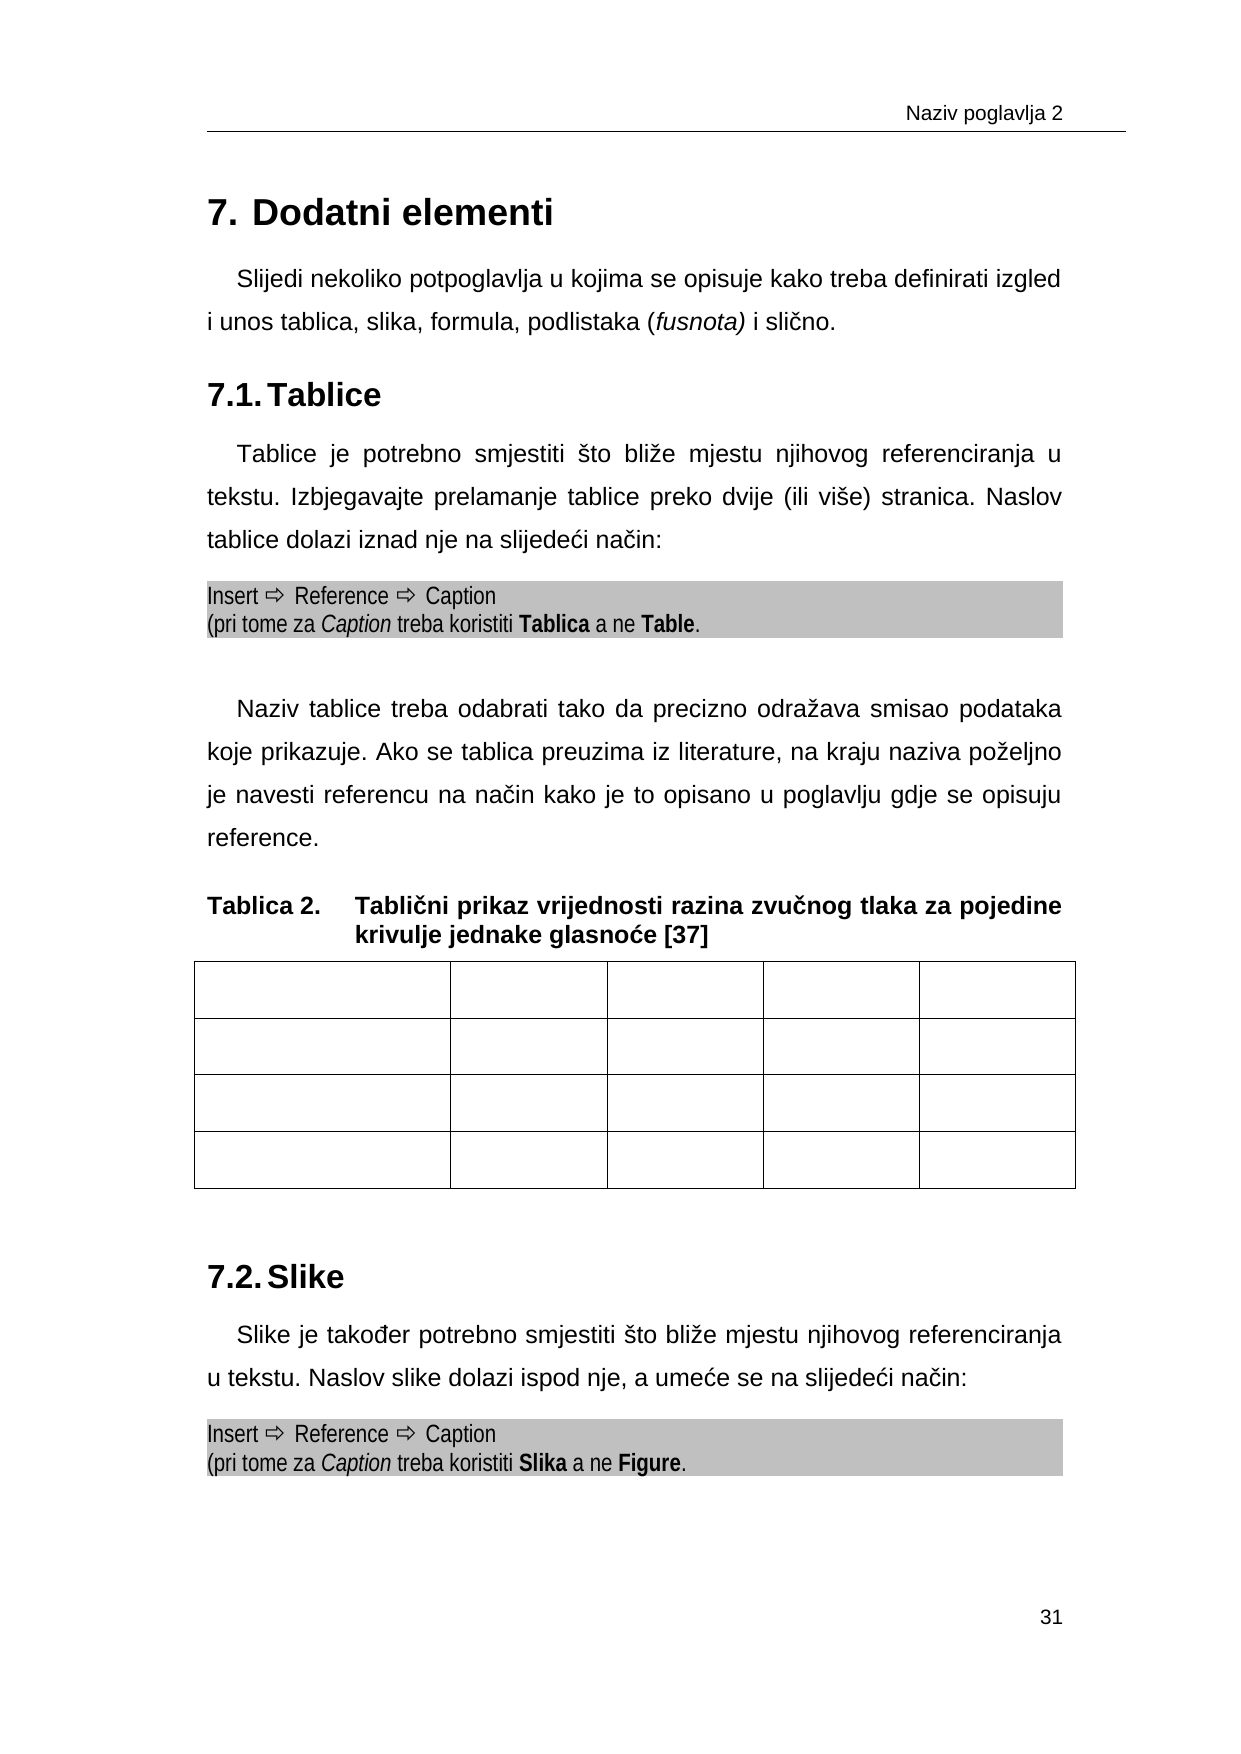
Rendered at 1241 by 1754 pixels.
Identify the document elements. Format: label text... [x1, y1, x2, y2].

table_cell [608, 1075, 763, 1131]
text Tablice je potrebno smjestiti što bliže mjestu njihovog referenciranja u tekstu. Izbjegavajte prelamanje tablice preko dvije (ili više) stranica. Naslov tablice dolazi iznad nje na slijedeći način: [207, 439, 1063, 554]
table_header [608, 962, 763, 1018]
table_cell [920, 1132, 1075, 1187]
table_cell [451, 1075, 607, 1131]
table_header [764, 962, 919, 1018]
table_cell [920, 1075, 1075, 1131]
table_header [195, 962, 450, 1018]
table_cell [195, 1132, 450, 1187]
table_header [920, 962, 1075, 1018]
table_cell [451, 1019, 607, 1074]
subtitle Slike [207, 1257, 1063, 1295]
table_cell [195, 1019, 450, 1074]
table_cell [195, 1075, 450, 1131]
subtitle Dodatni elementi [207, 190, 1063, 233]
text Insert Reference Caption (pri tome za Caption treba koristiti Tablica a ne Table. [207, 581, 1063, 638]
text Slike je također potrebno smjestiti što bliže mjestu njihovog referenciranja u tekstu. Naslov slike dolazi ispod nje, a umeće se na slijedeći način: [207, 1320, 1063, 1392]
table_cell [451, 1132, 607, 1187]
table_cell [608, 1132, 763, 1187]
text Insert Reference Caption (pri tome za Caption treba koristiti Slika a ne Figure. [207, 1419, 1063, 1476]
text Slijedi nekoliko potpoglavlja u kojima se opisuje kako treba definirati izgled i unos tablica, slika, formula, podlistaka (fusnota) i slično. [207, 264, 1063, 336]
subtitle Tablice [207, 375, 1063, 414]
text Tablica 2. Tablični prikaz vrijednosti razina zvučnog tlaka za pojedine krivulje jednake glasnoće [37] [207, 891, 1063, 949]
table_cell [764, 1132, 919, 1187]
table_cell [608, 1019, 763, 1074]
table_cell [920, 1019, 1075, 1074]
table_header [451, 962, 607, 1018]
table_cell [764, 1075, 919, 1131]
text Naziv tablice treba odabrati tako da precizno odražava smisao podataka koje prikazuje. Ako se tablica preuzima iz literature, na kraju naziva poželjno je navesti referencu na način kako je to opisano u poglavlju gdje se opisuju reference. [207, 694, 1063, 852]
table_cell [764, 1019, 919, 1074]
